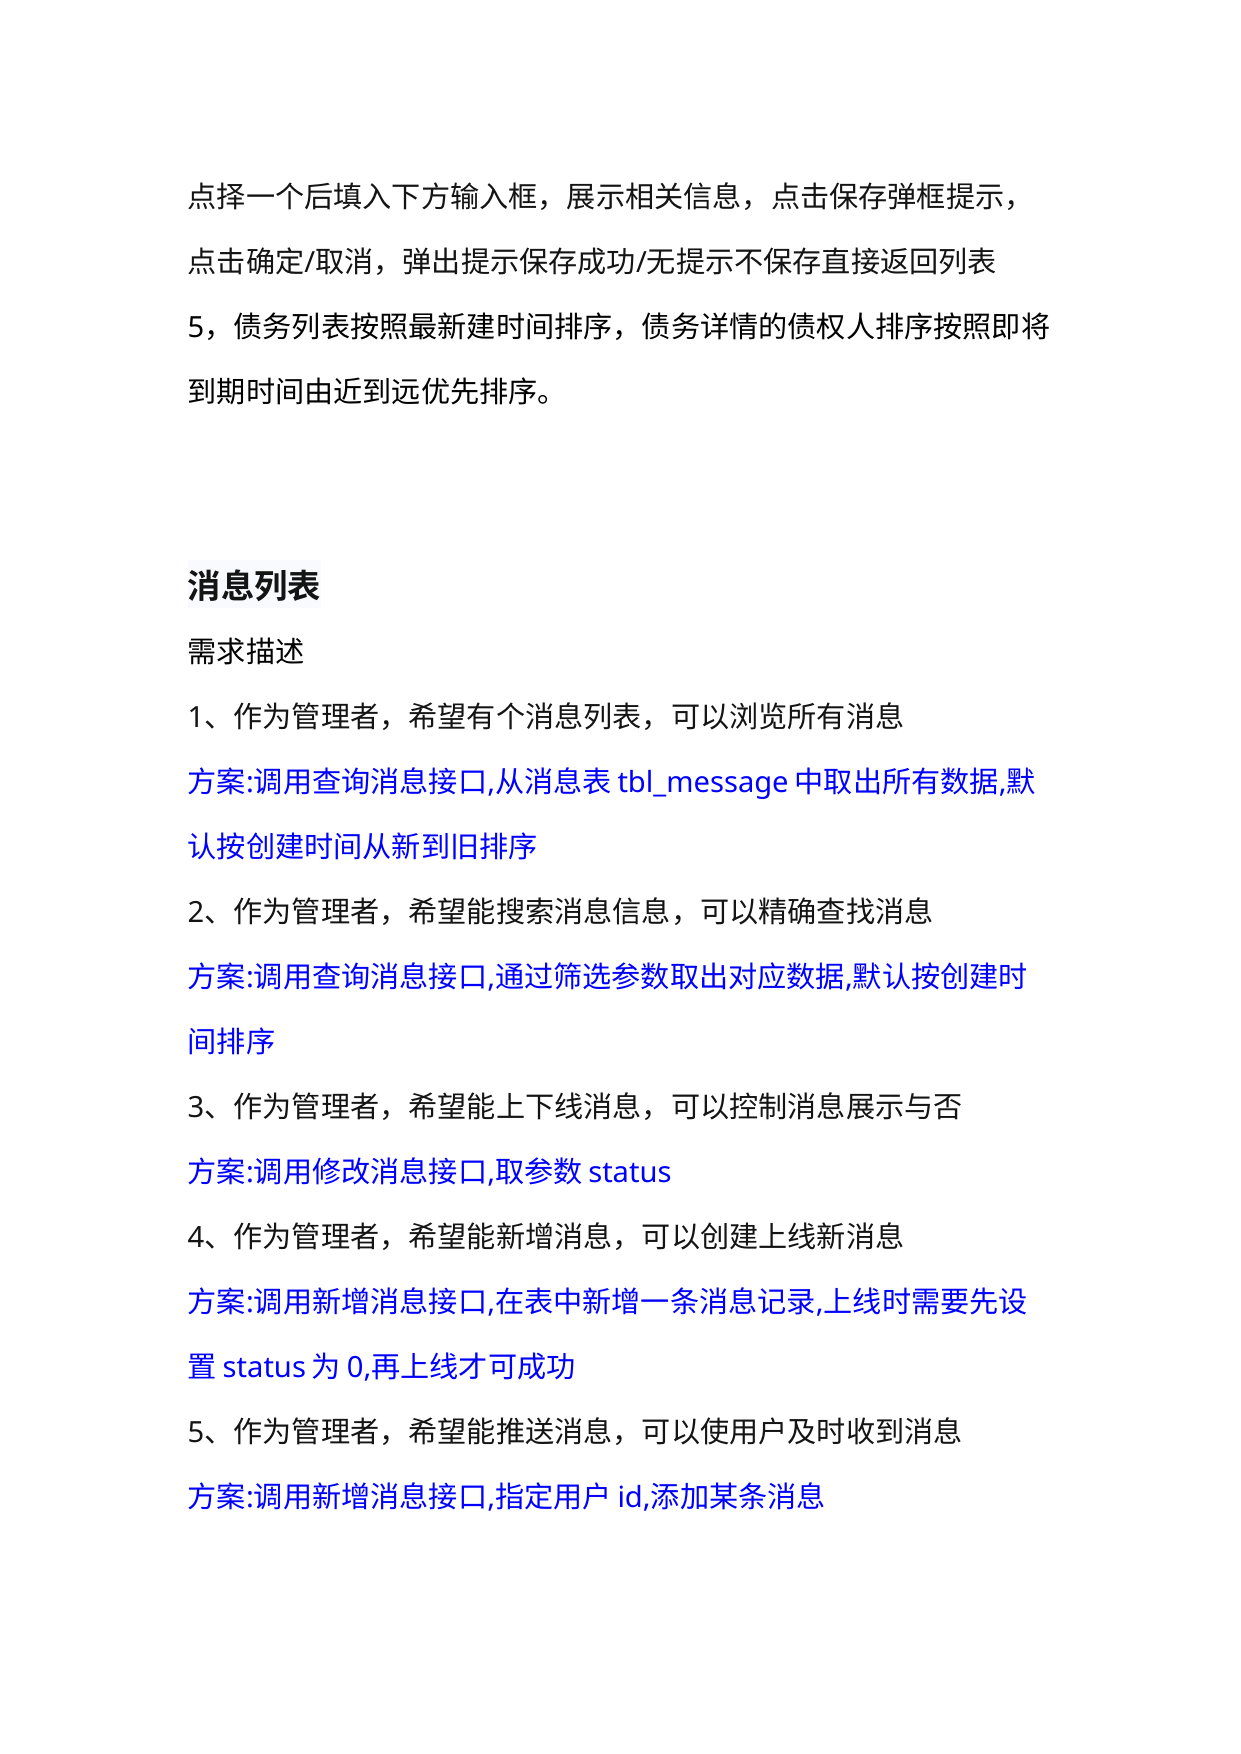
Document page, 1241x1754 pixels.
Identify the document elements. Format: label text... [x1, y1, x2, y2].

list 方案:调用修改消息接口,取参数status [187, 1137, 1053, 1202]
list 作为管理者，希望能推送消息，可以使用户及时收到消息 [187, 1397, 1053, 1462]
list 方案:调用新增消息接口,指定用户id,添加某条消息 [187, 1462, 1053, 1527]
list 作为管理者，希望能新增消息，可以创建上线新消息 [187, 1202, 1053, 1267]
list 作为管理者，希望能上下线消息，可以控制消息展示与否 [187, 1072, 1053, 1137]
text 需求描述 [187, 617, 1053, 682]
list 方案:调用新增消息接口,在表中新增一条消息记录,上线时需要先设置status为0,再上线才可成功 [187, 1267, 1053, 1397]
list 作为管理者，希望有个消息列表，可以浏览所有消息 [187, 682, 1053, 747]
list 方案:调用查询消息接口,通过筛选参数取出对应数据,默认按创建时间排序 [187, 942, 1053, 1072]
text 5，债务列表按照最新建时间排序，债务详情的债权人排序按照即将到期时间由近到远优先排序。 [187, 292, 1053, 422]
text 消息列表 [187, 552, 1053, 617]
list 作为管理者，希望能搜索消息信息，可以精确查找消息 [187, 877, 1053, 942]
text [187, 162, 1053, 292]
list 方案:调用查询消息接口,从消息表tbl_message中取出所有数据,默认按创建时间从新到旧排序 [187, 747, 1053, 877]
